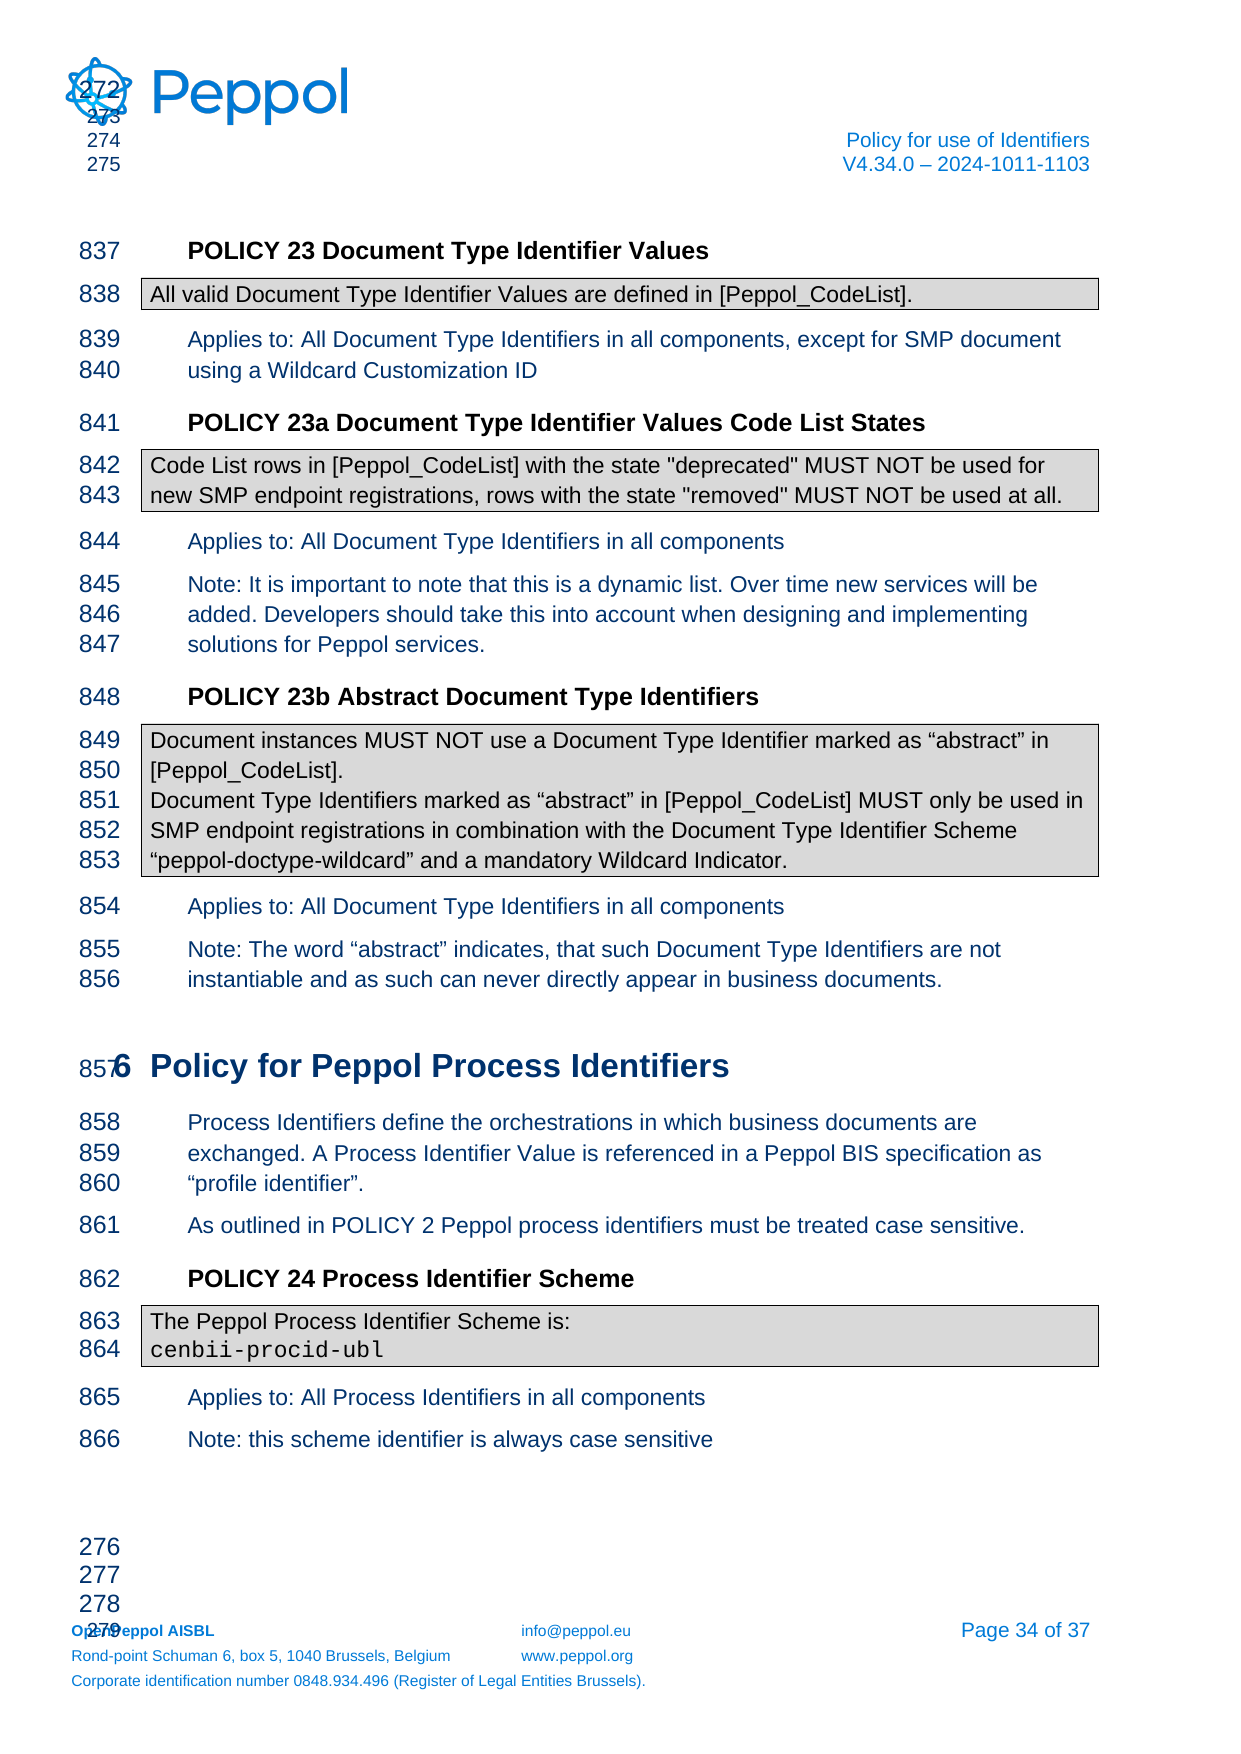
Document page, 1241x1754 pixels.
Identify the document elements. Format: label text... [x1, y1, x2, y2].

text POLICY 23 Document Type Identifier Values [187, 236, 1090, 265]
text POLICY 23a Document Type Identifier Values Code List States [187, 408, 1090, 436]
text All valid Document Type Identifier Values are defined in [Peppol_CodeList]. [142, 279, 1098, 309]
text Code List rows in [Peppol_CodeList] with the state "deprecated" MUST NOT be used for new SMP endpoint registrations, rows with the state "removed" MUST NOT be used at all. [142, 450, 1098, 511]
text The Peppol Process Identifier Scheme is: [142, 1306, 1098, 1334]
text Applies to: All Document Type Identifiers in all components [187, 528, 1090, 554]
picture [65, 57, 347, 126]
text Note: this scheme identifier is always case sensitive [187, 1426, 1090, 1453]
text Note: It is important to note that this is a dynamic list. Over time new services will be added. Developers should take this into account when designing and implementing solutions for Peppol services. [187, 571, 1090, 658]
subtitle Policy for Peppol Process Identifiers [113, 1046, 1090, 1085]
text Process Identifiers define the orchestrations in which business documents are exchanged. A Process Identifier Value is referenced in a Peppol BIS specification as “profile identifier”. [187, 1109, 1090, 1196]
text As outlined in POLICY 2 Peppol process identifiers must be treated case sensitive. [187, 1212, 1090, 1239]
text POLICY 23b Abstract Document Type Identifiers [187, 682, 1090, 711]
text Applies to: All Process Identifiers in all components [187, 1383, 1090, 1410]
text Applies to: All Document Type Identifiers in all components [187, 893, 1090, 920]
text Note: The word “abstract” indicates, that such Document Type Identifiers are not instantiable and as such can never directly appear in business documents. [187, 936, 1090, 993]
text cenbii-procid-ubl [142, 1335, 1098, 1366]
text Document instances MUST NOT use a Document Type Identifier marked as “abstract” in [Peppol_CodeList]. [142, 725, 1098, 783]
text POLICY 24 Process Identifier Scheme [187, 1263, 1090, 1292]
text Document Type Identifiers marked as “abstract” in [Peppol_CodeList] MUST only be used in SMP endpoint registrations in combination with the Document Type Identifier Scheme “peppol-doctype-wildcard” and a mandatory Wildcard Indicator. [142, 784, 1098, 876]
text Applies to: All Document Type Identifiers in all components, except for SMP document using a Wildcard Customization ID [187, 326, 1090, 383]
